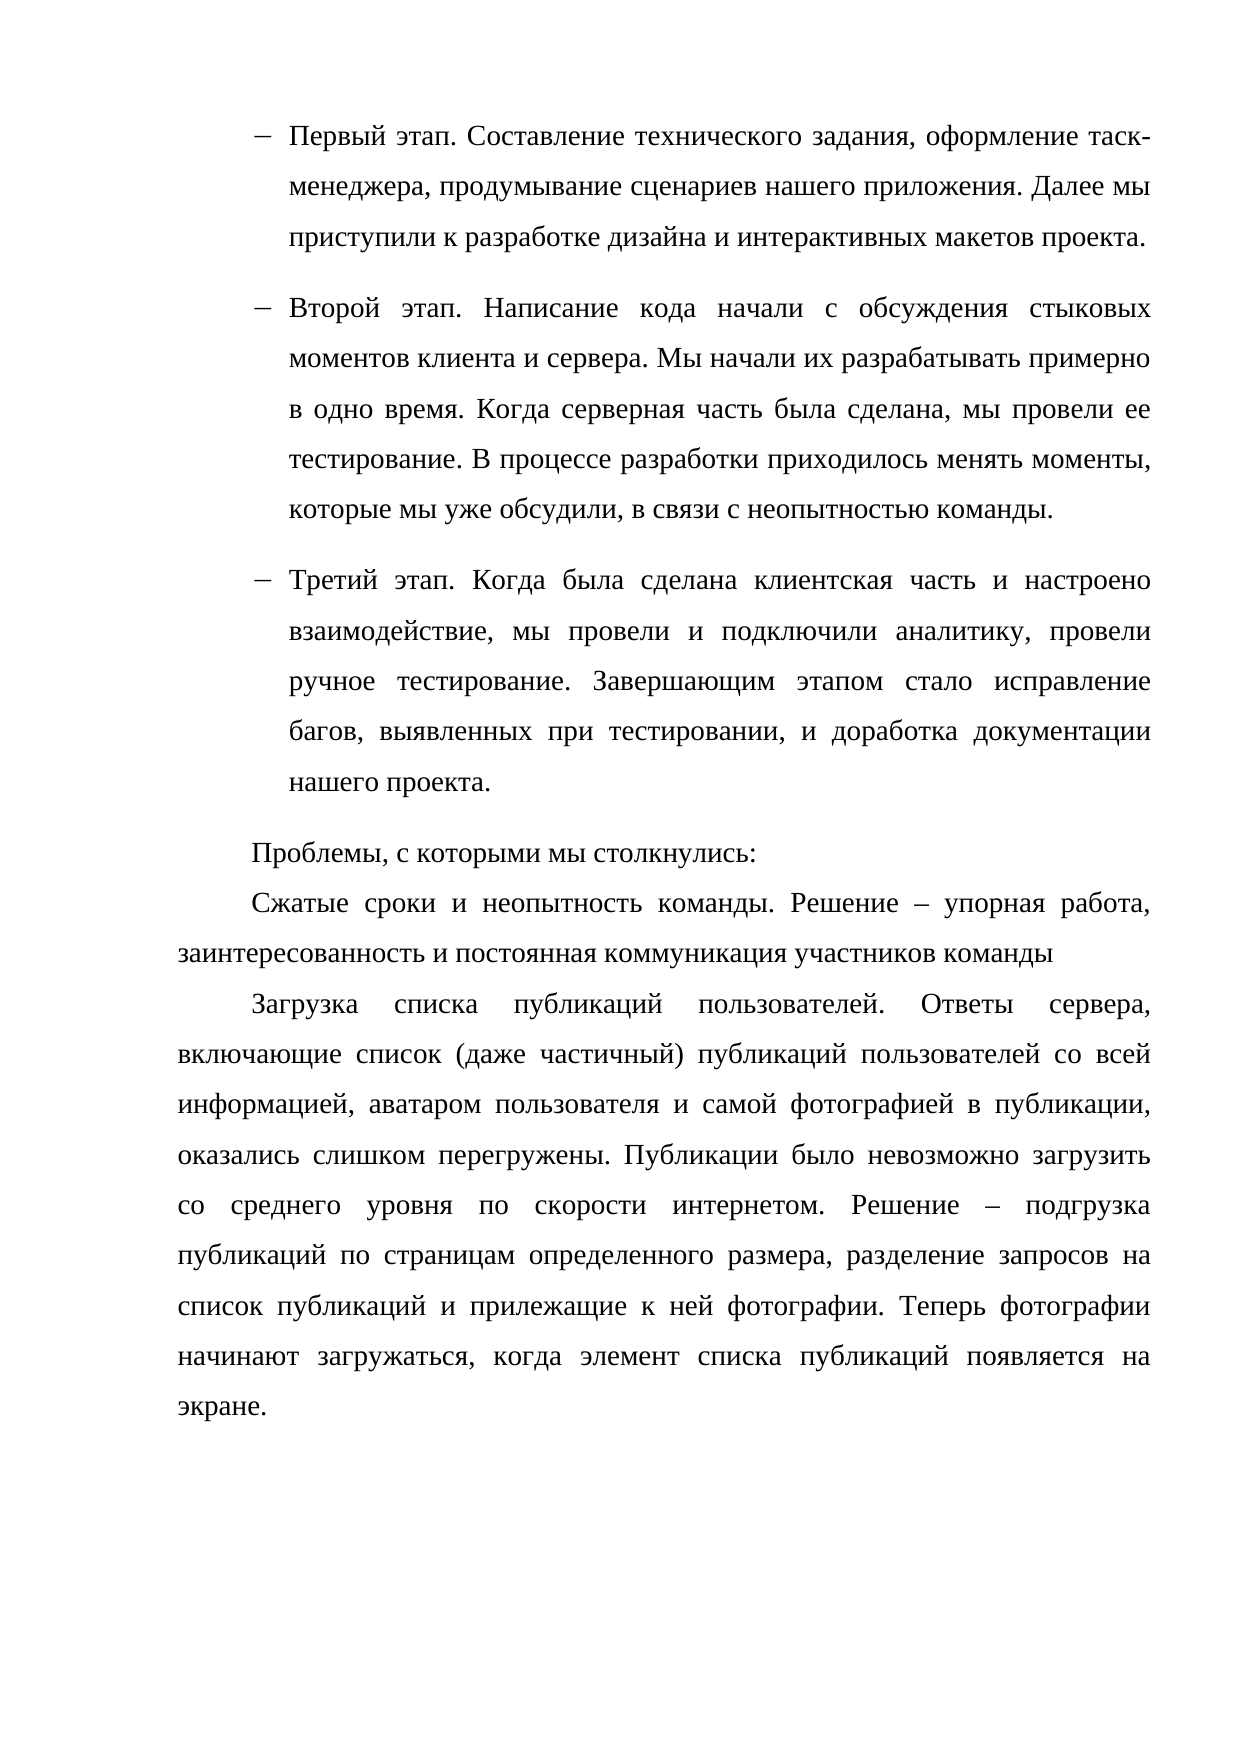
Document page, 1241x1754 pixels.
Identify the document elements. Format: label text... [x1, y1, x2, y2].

text Третий этап. Когда была сделана клиентская часть и настроено взаимодействие, мы провели и подключили аналитику, провели ручное тестирование. Завершающим этапом стало исправление багов, выявленных при тестировании, и доработка документации нашего проекта. [251, 562, 1152, 797]
text Проблемы, с которыми мы столкнулись: [177, 835, 1152, 868]
text Второй этап. Написание кода начали с обсуждения стыковых моментов клиента и сервера. Мы начали их разрабатывать примерно в одно время. Когда серверная часть была сделана, мы провели ее тестирование. В процессе разработки приходилось менять моменты, которые мы уже обсудили, в связи с неопытностью команды. [251, 290, 1152, 525]
text Загрузка списка публикаций пользователей. Ответы сервера, включающие список (даже частичный) публикаций пользователей со всей информацией, аватаром пользователя и самой фотографией в публикации, оказались слишком перегружены. Публикации было невозможно загрузить со среднего уровня по скорости интернетом. Решение – подгрузка публикаций по страницам определенного размера, разделение запросов на список публикаций и прилежащие к ней фотографии. Теперь фотографии начинают загружаться, когда элемент списка публикаций появляется на экране. [177, 986, 1152, 1422]
text Первый этап. Составление технического задания, оформление таск-менеджера, продумывание сценариев нашего приложения. Далее мы приступили к разработке дизайна и интерактивных макетов проекта. [251, 118, 1152, 252]
text Сжатые сроки и неопытность команды. Решение – упорная работа, заинтересованность и постоянная коммуникация участников команды [177, 885, 1152, 969]
